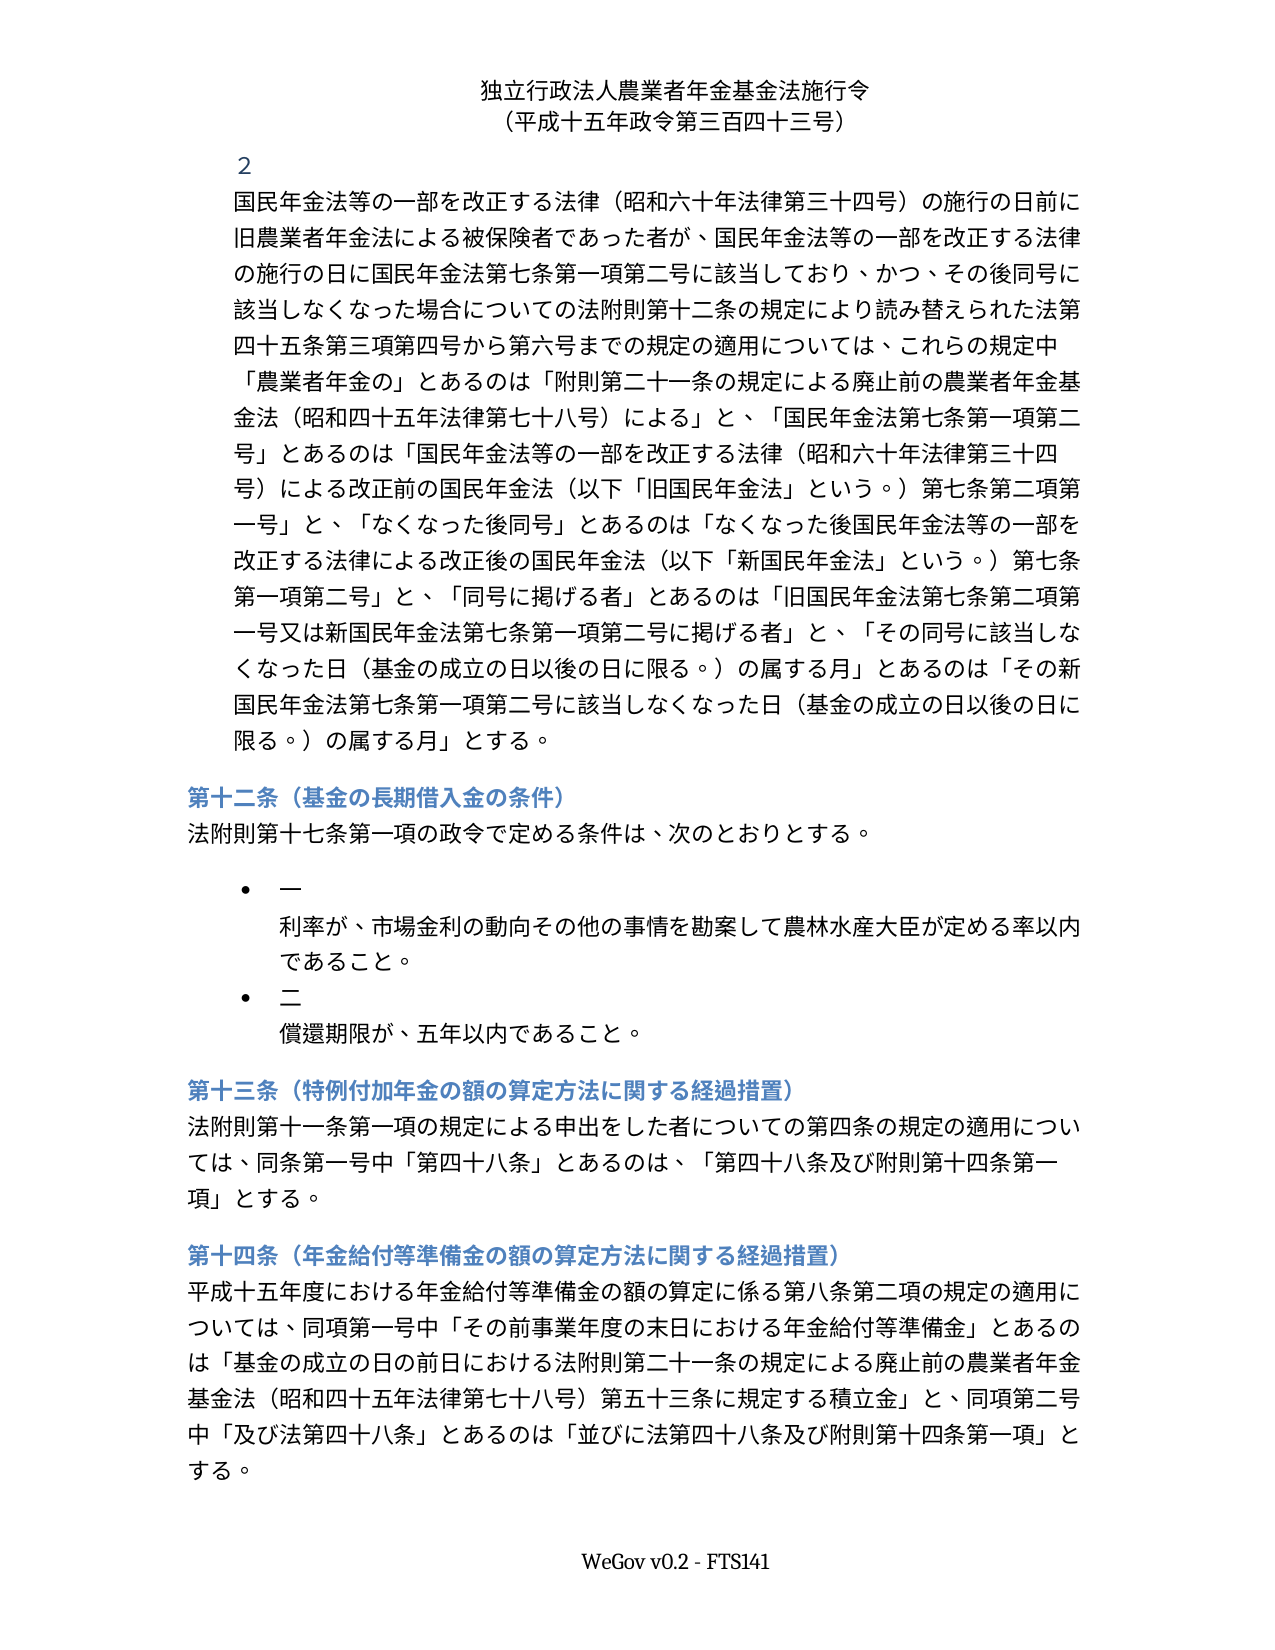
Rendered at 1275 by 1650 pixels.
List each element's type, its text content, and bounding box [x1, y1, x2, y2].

text 法附則第十一条第一項の規定による申出をした者についての第四条の規定の適用については、同条第一号中「第四十八条」とあるのは、「第四十八条及び附則第十四条第一項」とする。 [187, 1111, 1087, 1214]
text 平成十五年度における年金給付等準備金の額の算定に係る第八条第二項の規定の適用については、同項第一号中「その前事業年度の末日における年金給付等準備金」とあるのは「基金の成立の日の前日における法附則第二十一条の規定による廃止前の農業者年金基金法（昭和四十五年法律第七十八号）第五十三条に規定する積立金」と、同項第二号中「及び法第四十八条」とあるのは「並びに法第四十八条及び附則第十四条第一項」とする。 [187, 1276, 1087, 1486]
text 法附則第十七条第一項の政令で定める条件は、次のとおりとする。 [187, 818, 1087, 849]
subtitle 第十四条（年金給付等準備金の額の算定方法に関する経過措置） [187, 1239, 1087, 1271]
list 二 償還期限が、五年以内であること。 [242, 982, 1087, 1049]
list 一 利率が、市場金利の動向その他の事情を勘案して農林水産大臣が定める率以内であること。 [242, 874, 1087, 978]
subtitle 第十二条（基金の長期借入金の条件） [187, 782, 1087, 813]
subtitle ２ [233, 150, 1087, 181]
subtitle 第十三条（特例付加年金の額の算定方法に関する経過措置） [187, 1075, 1087, 1106]
